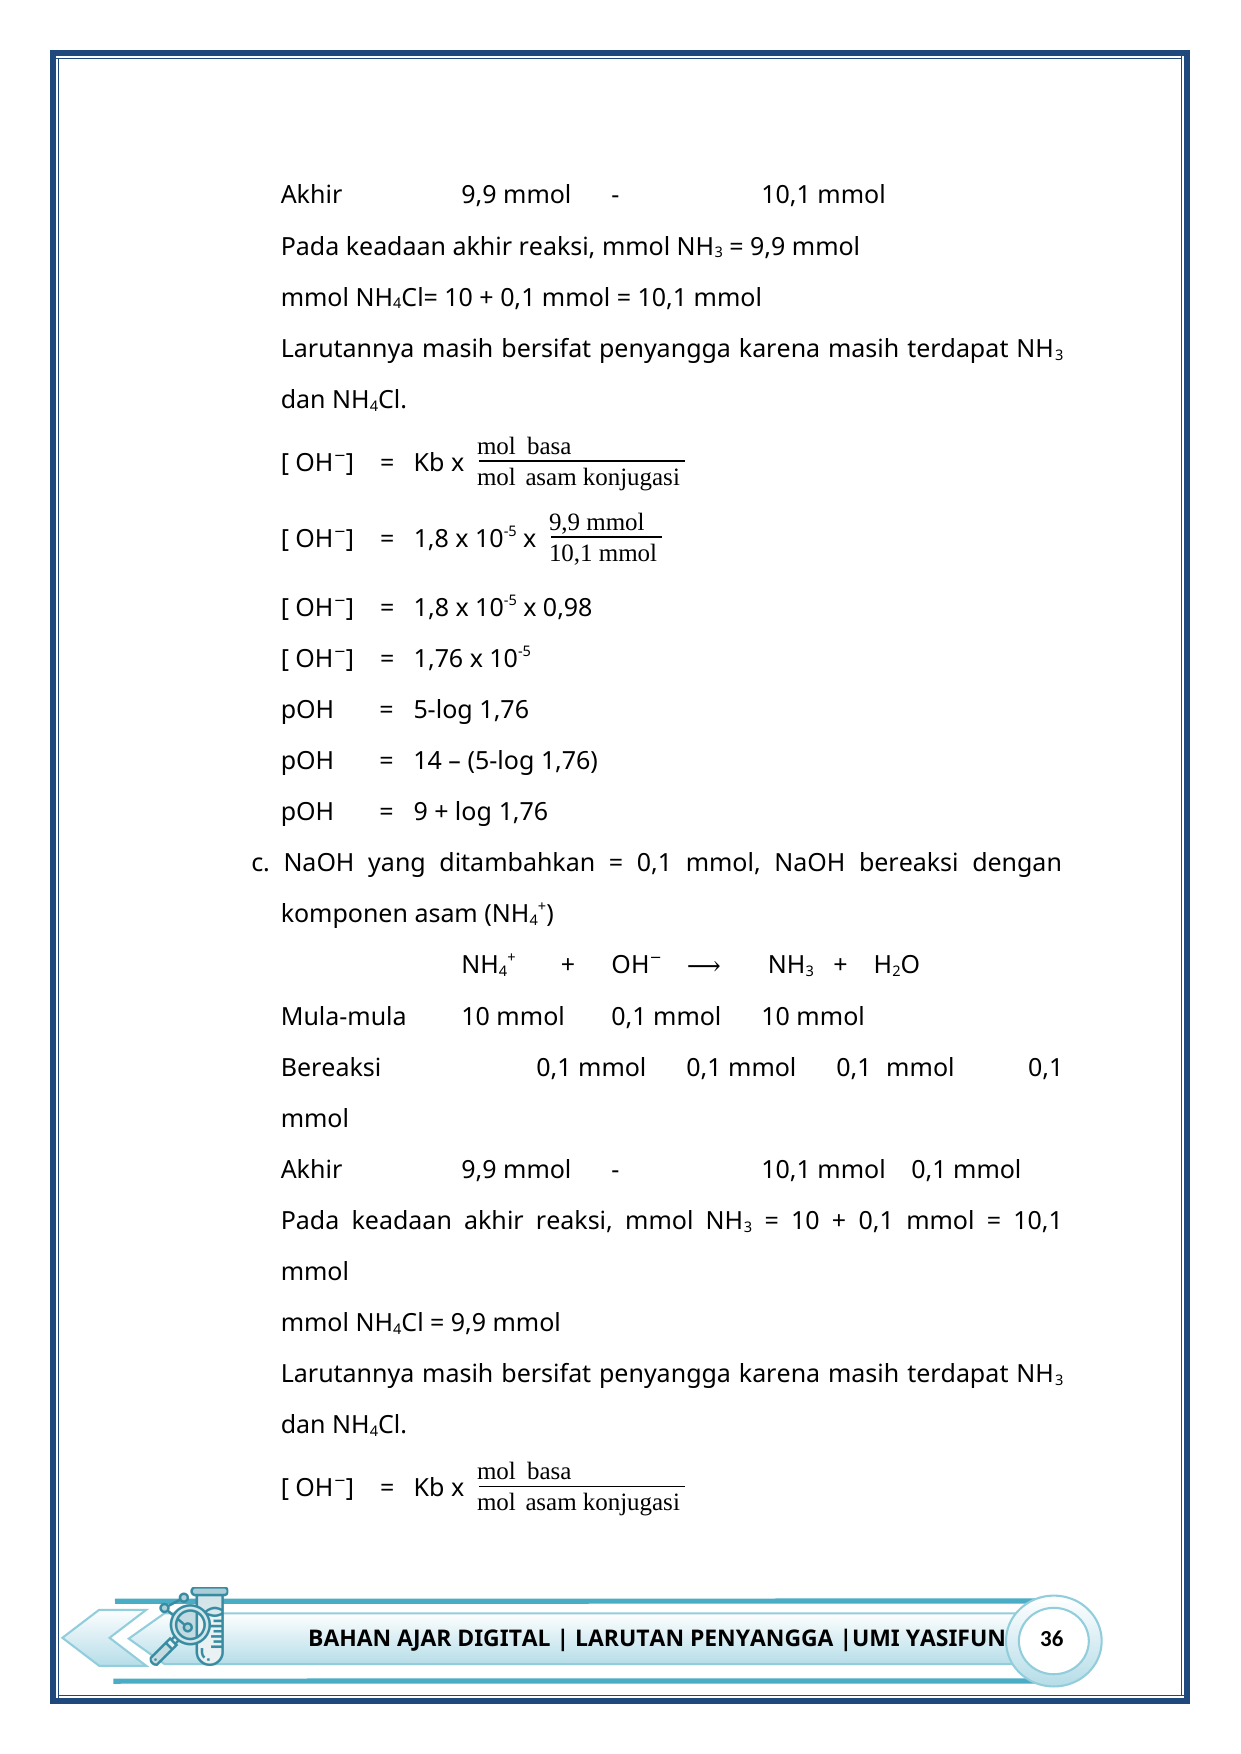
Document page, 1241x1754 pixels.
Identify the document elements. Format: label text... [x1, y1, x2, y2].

text [ OH−] = 1,76 x 10-5 [281, 641, 1063, 675]
text Bereaksi 0,1 mmol 0,1 mmol 0,1 mmol 0,1 mmol [281, 1049, 1063, 1134]
text Pada keadaan akhir reaksi, mmol NH3 = 9,9 mmol [281, 228, 1063, 262]
text Larutannya masih bersifat penyangga karena masih terdapat NH3 dan NH4Cl. [281, 1356, 1063, 1441]
text [ OH−] = 1,8 x 10-5 x 0,98 [281, 590, 1063, 624]
text Pada keadaan akhir reaksi, mmol NH3 = 10 + 0,1 mmol = 10,1 mmol [281, 1202, 1063, 1287]
text [ OH−] = 1,8 x 10-5 x [281, 508, 1063, 567]
text mmol NH4Cl= 10 + 0,1 mmol = 10,1 mmol [281, 279, 1063, 313]
text pOH = 9 + log 1,76 [281, 794, 1063, 828]
text mmol NH4Cl = 9,9 mmol [281, 1304, 1063, 1338]
text Akhir 9,9 mmol - 10,1 mmol [281, 177, 1063, 211]
text [ OH−] = Kb x [281, 1458, 1063, 1517]
text NH4+ + OH− ⟶ NH3 + H2O [416, 947, 1063, 981]
text pOH = 5-log 1,76 [281, 692, 1063, 726]
text Larutannya masih bersifat penyangga karena masih terdapat NH3 dan NH4Cl. [281, 330, 1063, 415]
text [ OH−] = Kb x [281, 432, 1063, 491]
text Akhir 9,9 mmol - 10,1 mmol 0,1 mmol [281, 1151, 1063, 1185]
text pOH = 14 – (5-log 1,76) [281, 743, 1063, 777]
text Mula-mula 10 mmol 0,1 mmol 10 mmol [281, 998, 1063, 1032]
text c. NaOH yang ditambahkan = 0,1 mmol, NaOH bereaksi dengan komponen asam (NH4+) [251, 845, 1063, 930]
